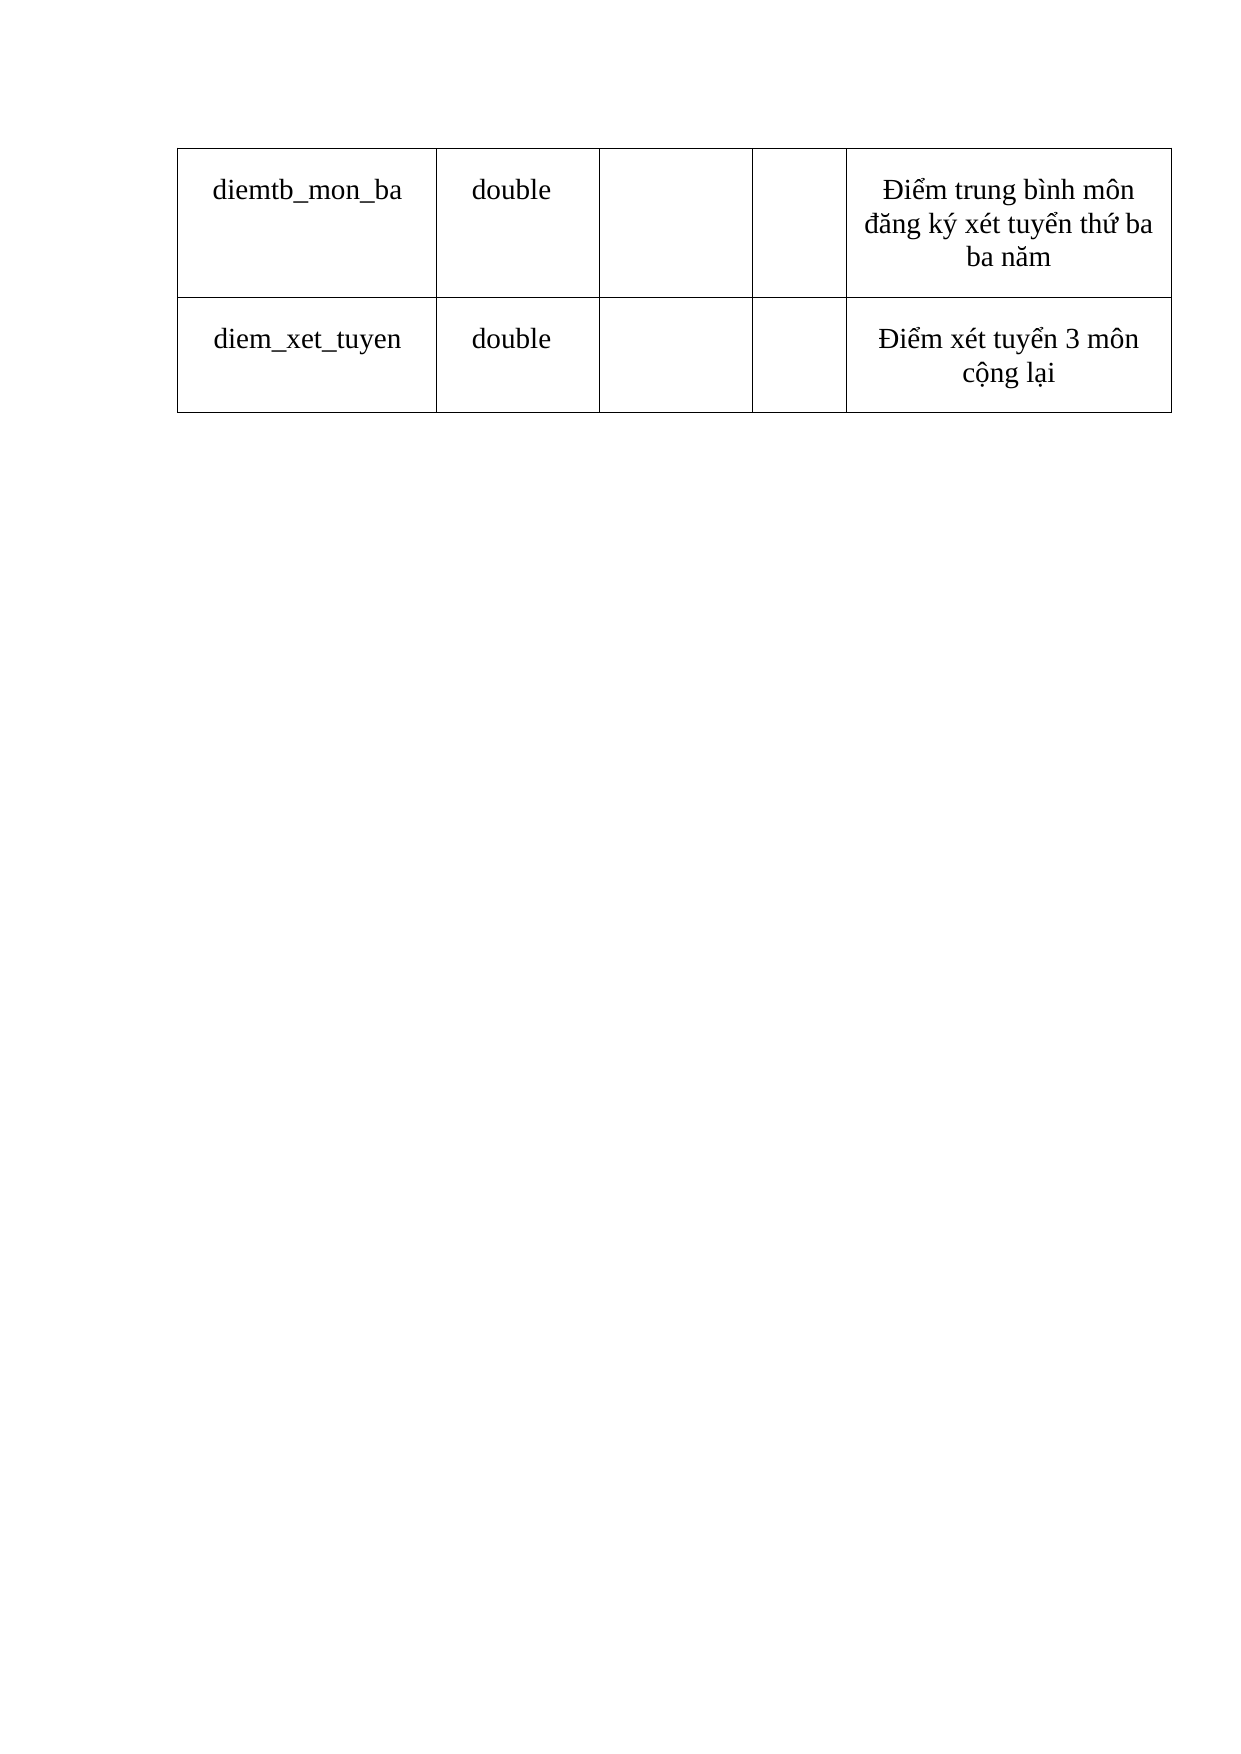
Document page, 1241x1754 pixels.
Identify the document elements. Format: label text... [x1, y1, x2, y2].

table_cell Điểm xét tuyển 3 môn cộng lại [847, 298, 1171, 412]
table_cell [600, 149, 752, 297]
table_cell diem_xet_tuyen [178, 298, 436, 412]
table_cell Điểm trung bình môn đăng ký xét tuyển thứ ba ba năm [847, 149, 1171, 297]
table_cell [753, 298, 846, 412]
table_cell double [437, 298, 599, 412]
table_cell double [437, 149, 599, 297]
table_cell diemtb_mon_ba [178, 149, 436, 297]
table_cell [600, 298, 752, 412]
table_cell [753, 149, 846, 297]
